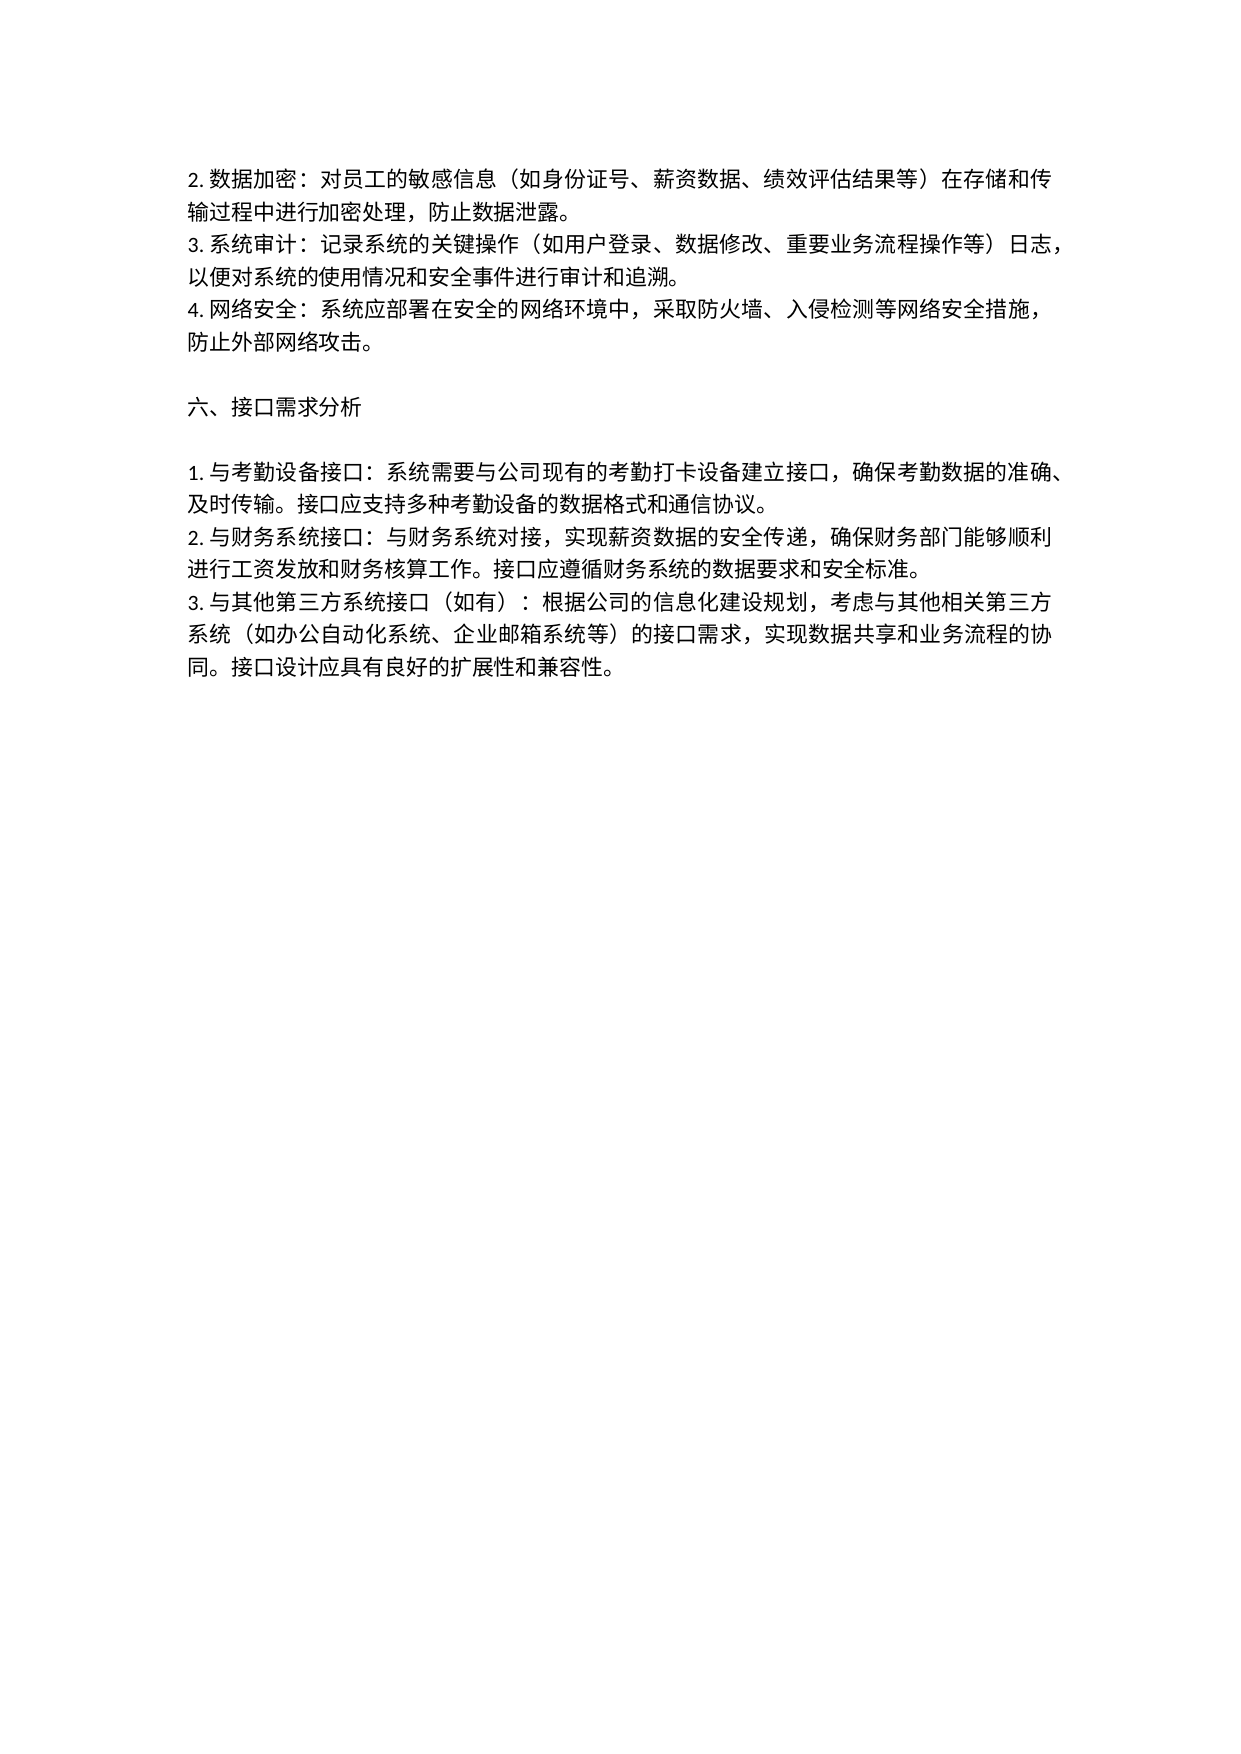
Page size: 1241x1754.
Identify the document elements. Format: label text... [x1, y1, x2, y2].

text 1. 与考勤设备接口：系统需要与公司现有的考勤打卡设备建立接口，确保考勤数据的准确、及时传输。接口应支持多种考勤设备的数据格式和通信协议。 [187, 454, 1053, 519]
text 2. 与财务系统接口：与财务系统对接，实现薪资数据的安全传递，确保财务部门能够顺利进行工资发放和财务核算工作。接口应遵循财务系统的数据要求和安全标准。 [187, 519, 1053, 584]
text 六、接口需求分析 [187, 389, 1053, 422]
text 4. 网络安全：系统应部署在安全的网络环境中，采取防火墙、入侵检测等网络安全措施，防止外部网络攻击。 [187, 292, 1053, 357]
text 3. 系统审计：记录系统的关键操作（如用户登录、数据修改、重要业务流程操作等）日志，以便对系统的使用情况和安全事件进行审计和追溯。 [187, 227, 1053, 292]
text 3. 与其他第三方系统接口（如有）：根据公司的信息化建设规划，考虑与其他相关第三方系统（如办公自动化系统、企业邮箱系统等）的接口需求，实现数据共享和业务流程的协同。接口设计应具有良好的扩展性和兼容性。 [187, 584, 1053, 682]
text 2. 数据加密：对员工的敏感信息（如身份证号、薪资数据、绩效评估结果等）在存储和传输过程中进行加密处理，防止数据泄露。 [187, 162, 1053, 227]
